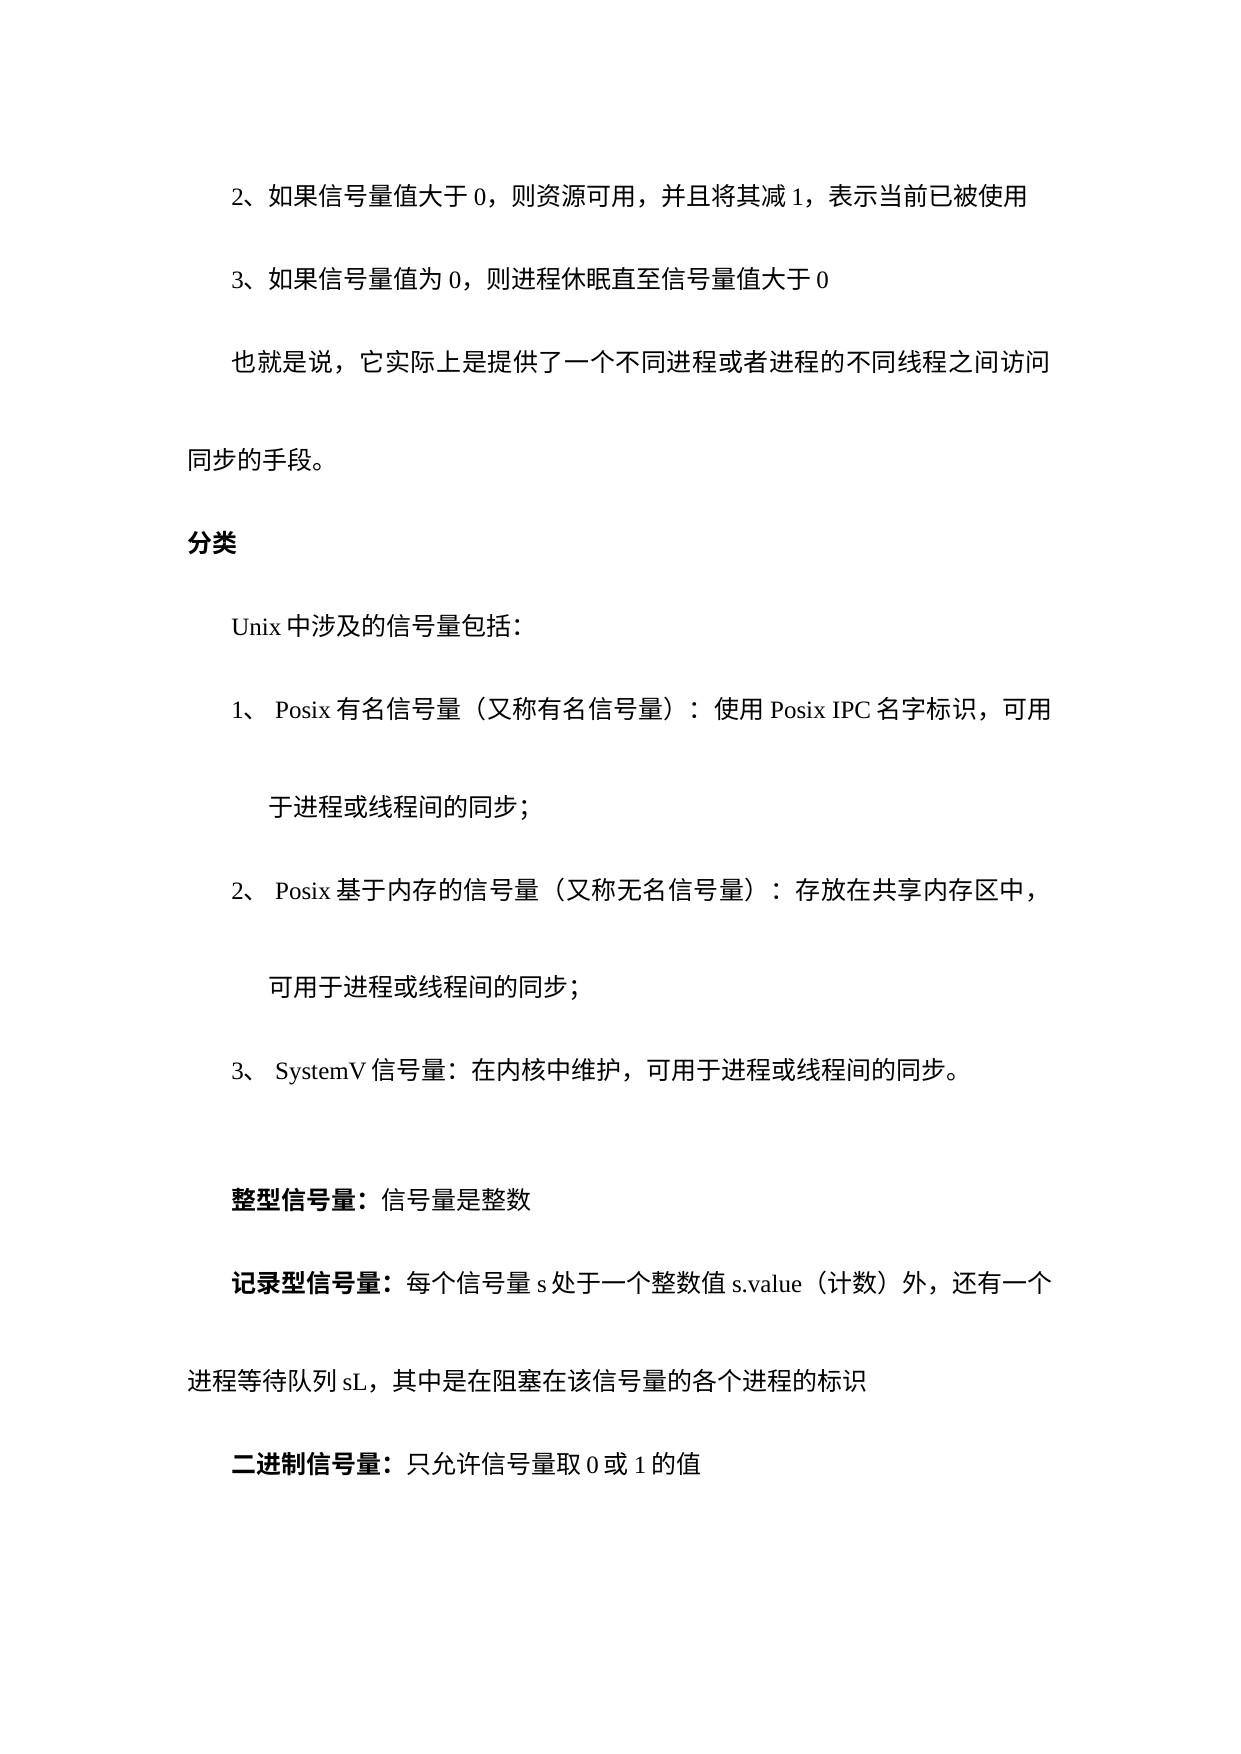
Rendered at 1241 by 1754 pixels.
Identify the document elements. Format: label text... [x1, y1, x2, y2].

text Unix中涉及的信号量包括： [187, 592, 1053, 657]
text 也就是说，它实际上是提供了一个不同进程或者进程的不同线程之间访问同步的手段。 [187, 328, 1053, 491]
text 2、如果信号量值大于0，则资源可用，并且将其减1，表示当前已被使用 [187, 162, 1053, 227]
list Posix基于内存的信号量（又称无名信号量）：存放在共享内存区中，可用于进程或线程间的同步； [231, 856, 1053, 1018]
subtitle 分类 [187, 509, 1053, 574]
list Posix有名信号量（又称有名信号量）：使用Posix IPC名字标识，可用于进程或线程间的同步； [231, 675, 1053, 838]
list SystemV信号量：在内核中维护，可用于进程或线程间的同步。 [231, 1036, 1053, 1101]
text 二进制信号量：只允许信号量取0或1的值 [187, 1430, 1053, 1495]
text 整型信号量：信号量是整数 [187, 1166, 1053, 1231]
text 记录型信号量：每个信号量s处于一个整数值s.value（计数）外，还有一个进程等待队列sL，其中是在阻塞在该信号量的各个进程的标识 [187, 1249, 1053, 1412]
text 3、如果信号量值为0，则进程休眠直至信号量值大于0 [187, 245, 1053, 310]
